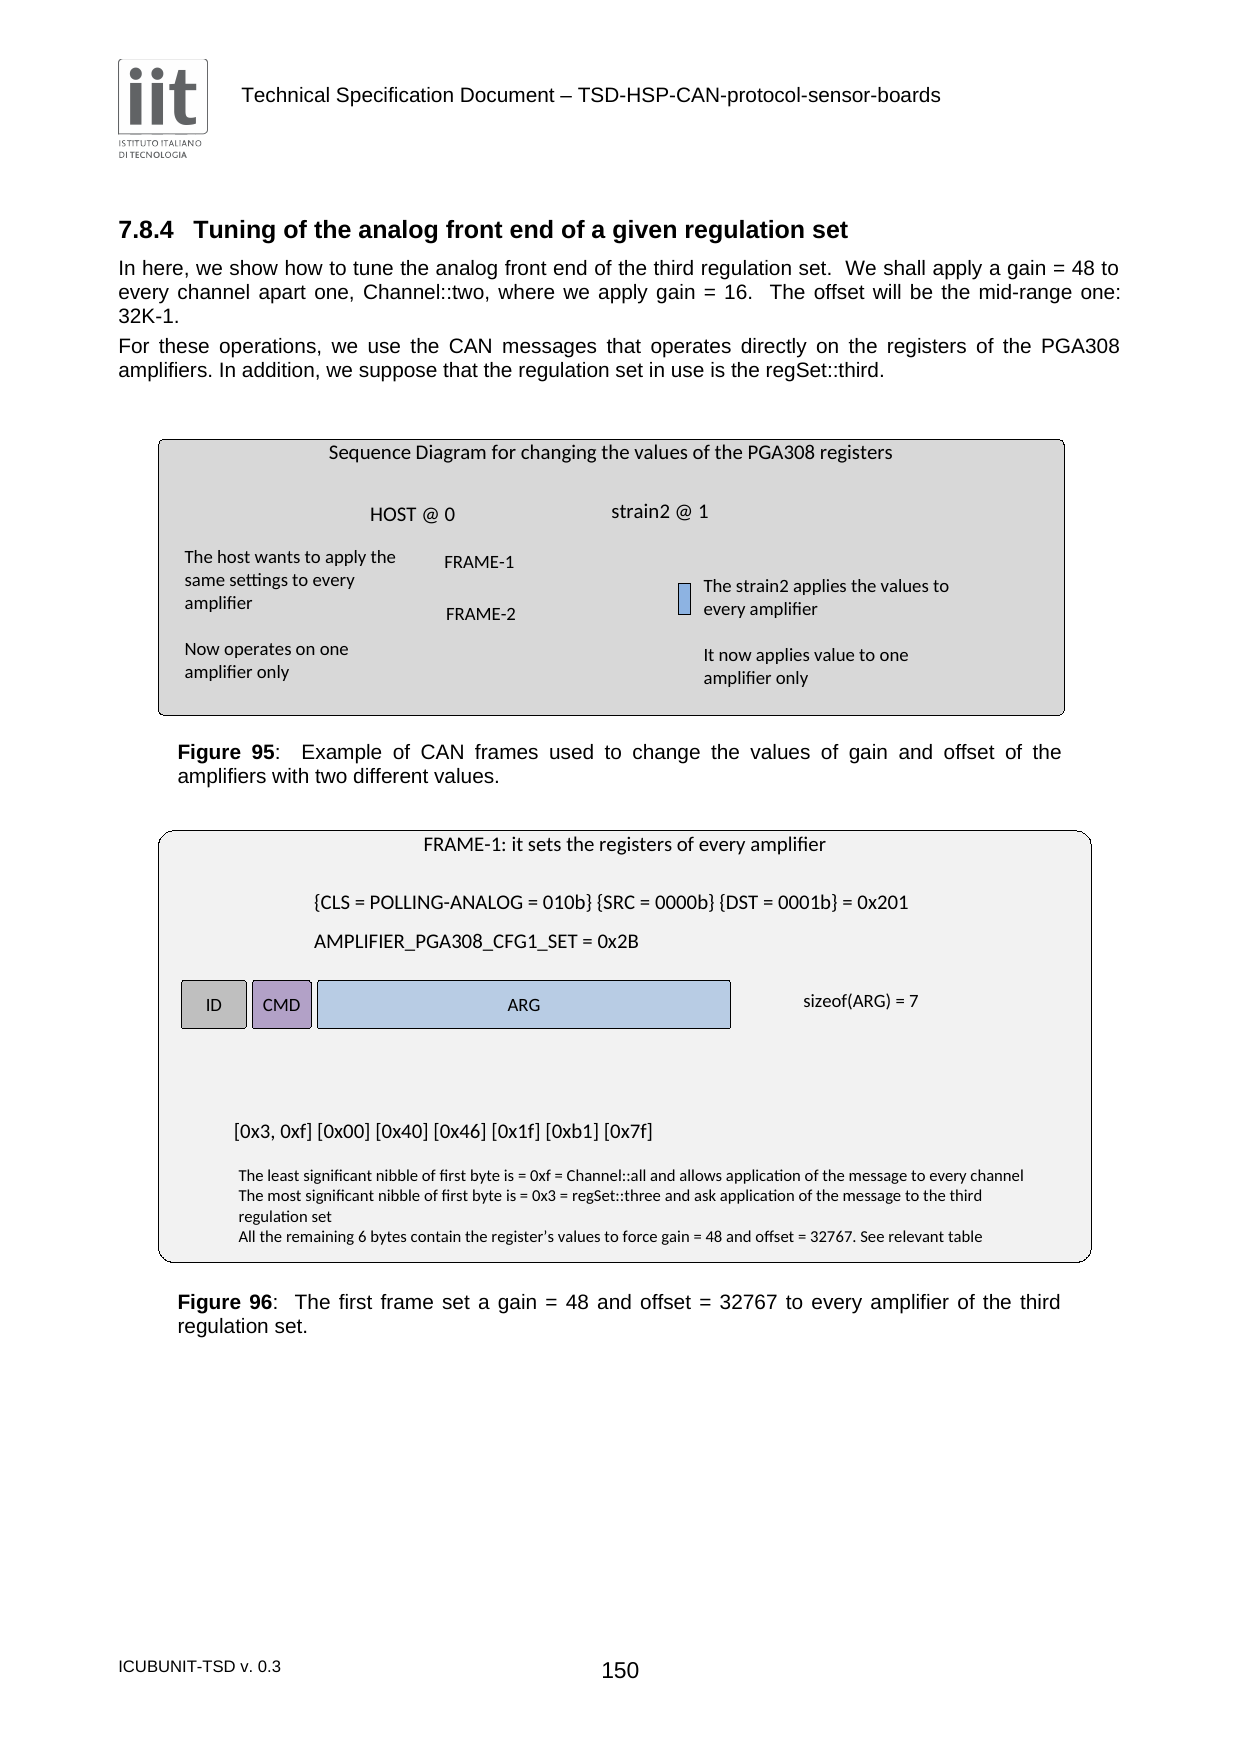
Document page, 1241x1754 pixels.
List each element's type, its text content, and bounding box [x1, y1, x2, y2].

text Figure 96: The first frame set a gain = 48 and offset = 32767 to every amplifier of the third regulation set. [177, 1290, 1063, 1338]
picture [118, 59, 208, 158]
text In here, we show how to tune the analog front end of the third regulation set. We shall apply a gain = 48 to every channel apart one, Channel::two, where we apply gain = 16. The offset will be the mid-range one: 32K-1. [118, 256, 1122, 328]
subtitle Tuning of the analog front end of a given regulation set [118, 215, 1122, 243]
text Figure 95: Example of CAN frames used to change the values of gain and offset of the amplifiers with two different values. [177, 740, 1063, 788]
text For these operations, we use the CAN messages that operates directly on the registers of the PGA308 amplifiers. In addition, we suppose that the regulation set in use is the regSet::third. [118, 334, 1122, 382]
